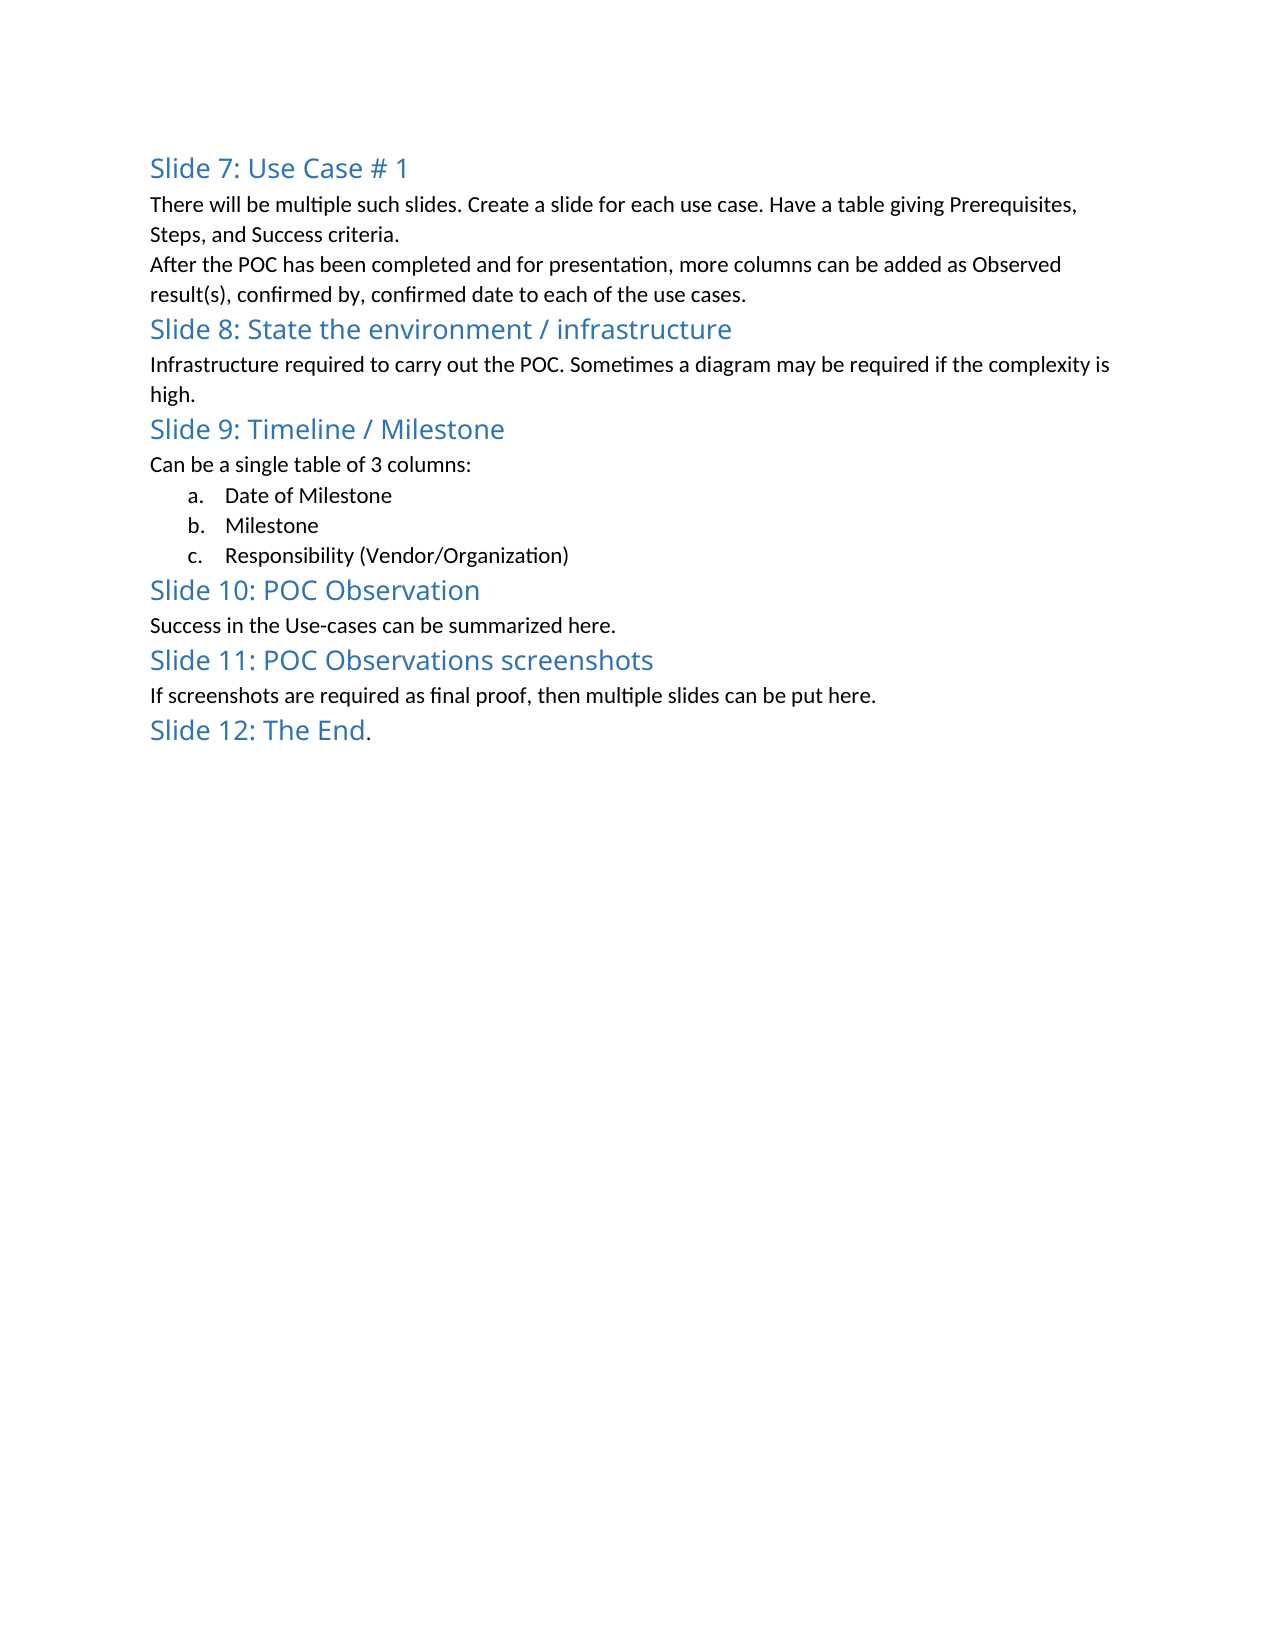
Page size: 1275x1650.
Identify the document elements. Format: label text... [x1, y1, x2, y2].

text Can be a single table of 3 columns: [150, 451, 1125, 479]
text Slide 8: State the environment / infrastructure [150, 311, 1125, 347]
text If screenshots are required as final proof, then multiple slides can be put here. [150, 681, 1125, 709]
text Success in the Use-cases can be summarized here. [150, 611, 1125, 639]
text Slide 12: The End. [150, 711, 1125, 748]
text Slide 9: Timeline / Milestone [150, 411, 1125, 448]
subtitle Slide 7: Use Case # 1 [150, 150, 1125, 187]
list Milestone [187, 511, 1125, 539]
text After the POC has been completed and for presentation, more columns can be added as Observed result(s), confirmed by, confirmed date to each of the use cases. [150, 250, 1125, 308]
list Responsibility (Vendor/Organization) [187, 541, 1125, 569]
text There will be multiple such slides. Create a slide for each use case. Have a table giving Prerequisites, Steps, and Success criteria. [150, 190, 1125, 248]
text Infrastructure required to carry out the POC. Sometimes a diagram may be required if the complexity is high. [150, 350, 1125, 409]
list Date of Milestone [187, 481, 1125, 509]
text Slide 11: POC Observations screenshots [150, 641, 1125, 678]
text Slide 10: POC Observation [150, 571, 1125, 608]
